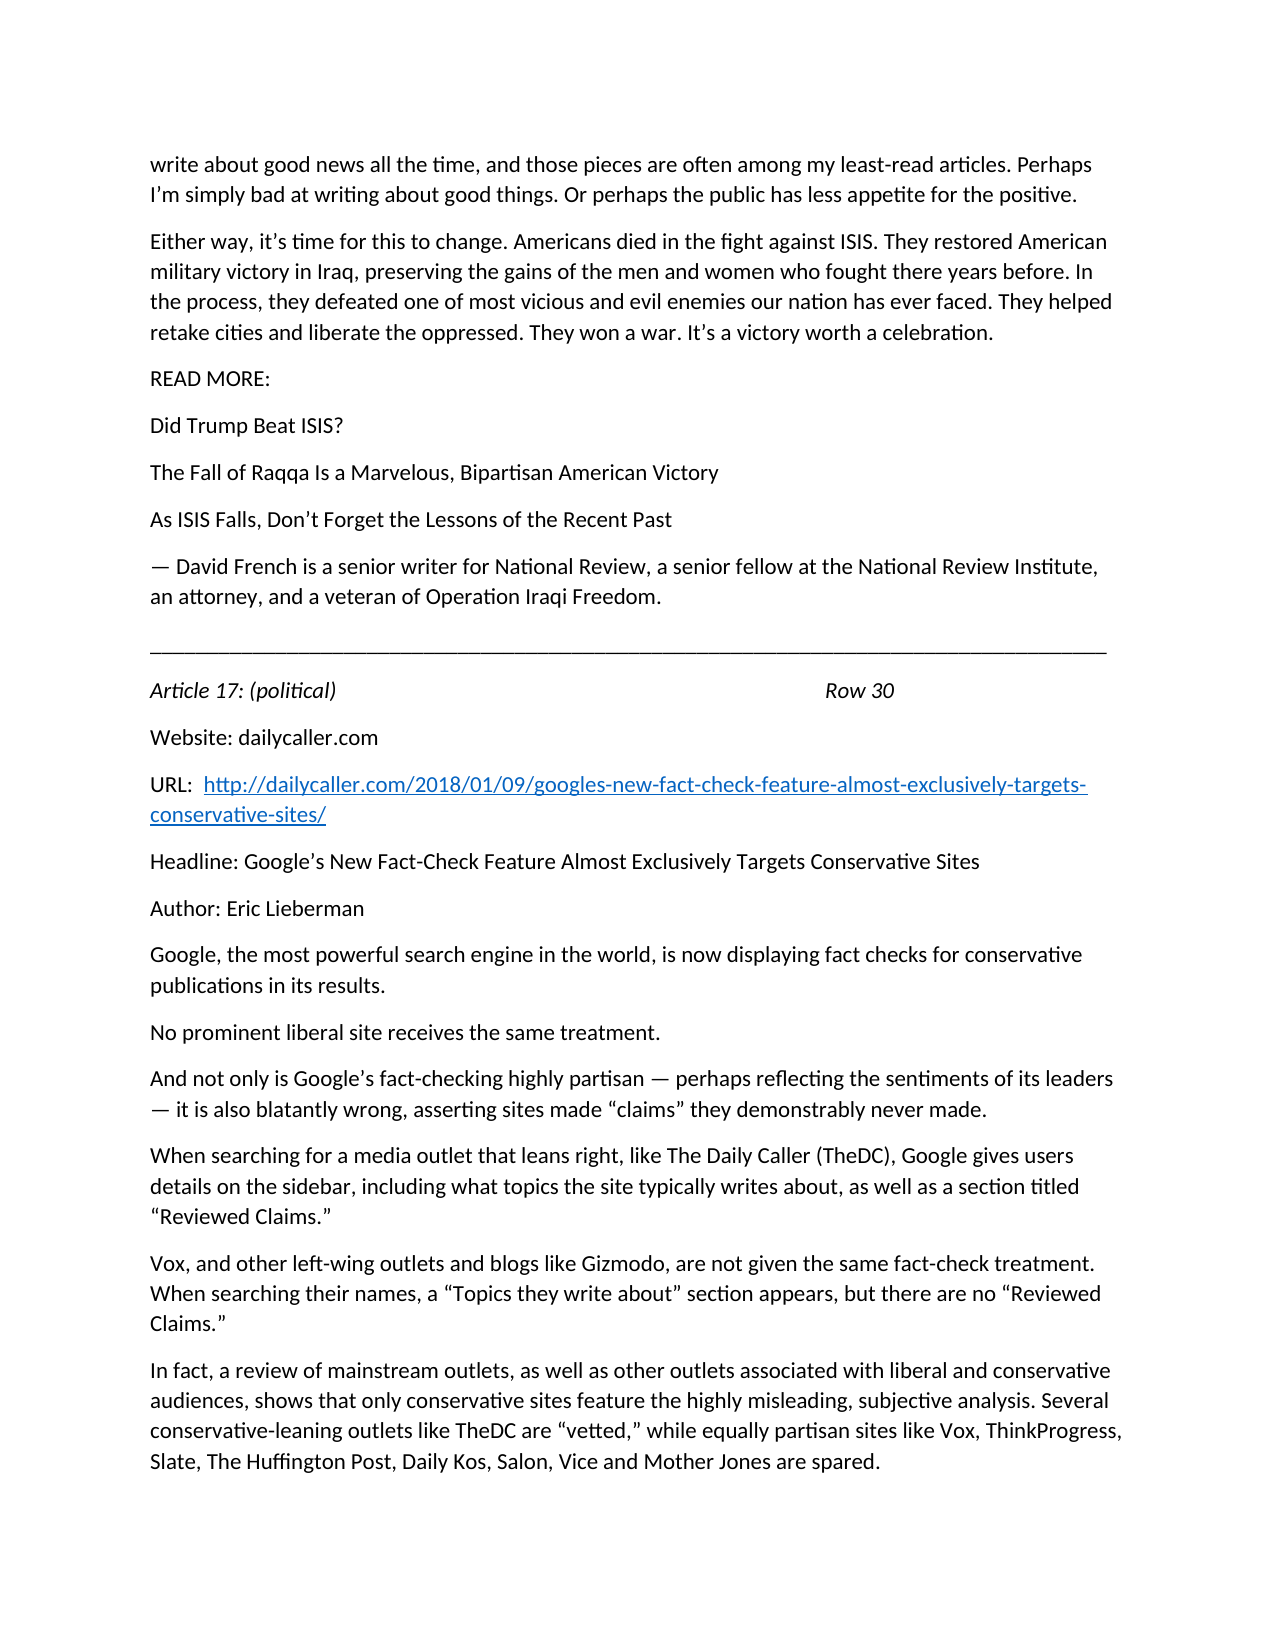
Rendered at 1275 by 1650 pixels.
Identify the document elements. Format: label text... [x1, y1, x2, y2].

text Google, the most powerful search engine in the world, is now displaying fact checks for conservative publications in its results. [150, 941, 1125, 999]
text Article 17: (political) Row 30 [150, 676, 1125, 704]
text As ISIS Falls, Don’t Forget the Lessons of the Recent Past [150, 505, 1125, 533]
text And not only is Google’s fact-checking highly partisan — perhaps reflecting the sentiments of its leaders — it is also blatantly wrong, asserting sites made “claims” they demonstrably never made. [150, 1064, 1125, 1123]
text URL: http://dailycaller.com/2018/01/09/googles-new-fact-check-feature-almost-exclusively-targets-conservative-sites/ [150, 770, 1125, 828]
text No prominent liberal site receives the same treatment. [150, 1018, 1125, 1046]
text Did Trump Beat ISIS? [150, 411, 1125, 439]
text Author: Eric Lieberman [150, 894, 1125, 922]
text — David French is a senior writer for National Review, a senior fellow at the National Review Institute, an attorney, and a veteran of Operation Iraqi Freedom. [150, 552, 1125, 610]
text Either way, it’s time for this to change. Americans died in the fight against ISIS. They restored American military victory in Iraq, preserving the gains of the men and women who fought there years before. In the process, they defeated one of most vicious and evil enemies our nation has ever faced. They helped retake cities and liberate the oppressed. They won a war. It’s a victory worth a celebration. [150, 227, 1125, 346]
text Vox, and other left-wing outlets and blogs like Gizmodo, are not given the same fact-check treatment. When searching their names, a “Topics they write about” section appears, but there are no “Reviewed Claims.” [150, 1249, 1125, 1337]
text The Fall of Raqqa Is a Marvelous, Bipartisan American Victory [150, 458, 1125, 486]
text Website: dailycaller.com [150, 723, 1125, 751]
text Headline: Google’s New Fact-Check Feature Almost Exclusively Targets Conservative Sites [150, 847, 1125, 875]
text ____________________________________________________________________________________ [150, 629, 1125, 657]
text In fact, a review of mainstream outlets, as well as other outlets associated with liberal and conservative audiences, shows that only conservative sites feature the highly misleading, subjective analysis. Several conservative-leaning outlets like TheDC are “vetted,” while equally partisan sites like Vox, ThinkProgress, Slate, The Huffington Post, Daily Kos, Salon, Vice and Mother Jones are spared. [150, 1356, 1125, 1475]
text READ MORE: [150, 364, 1125, 393]
text When searching for a media outlet that leans right, like The Daily Caller (TheDC), Google gives users details on the sidebar, including what topics the site typically writes about, as well as a section titled “Reviewed Claims.” [150, 1142, 1125, 1230]
